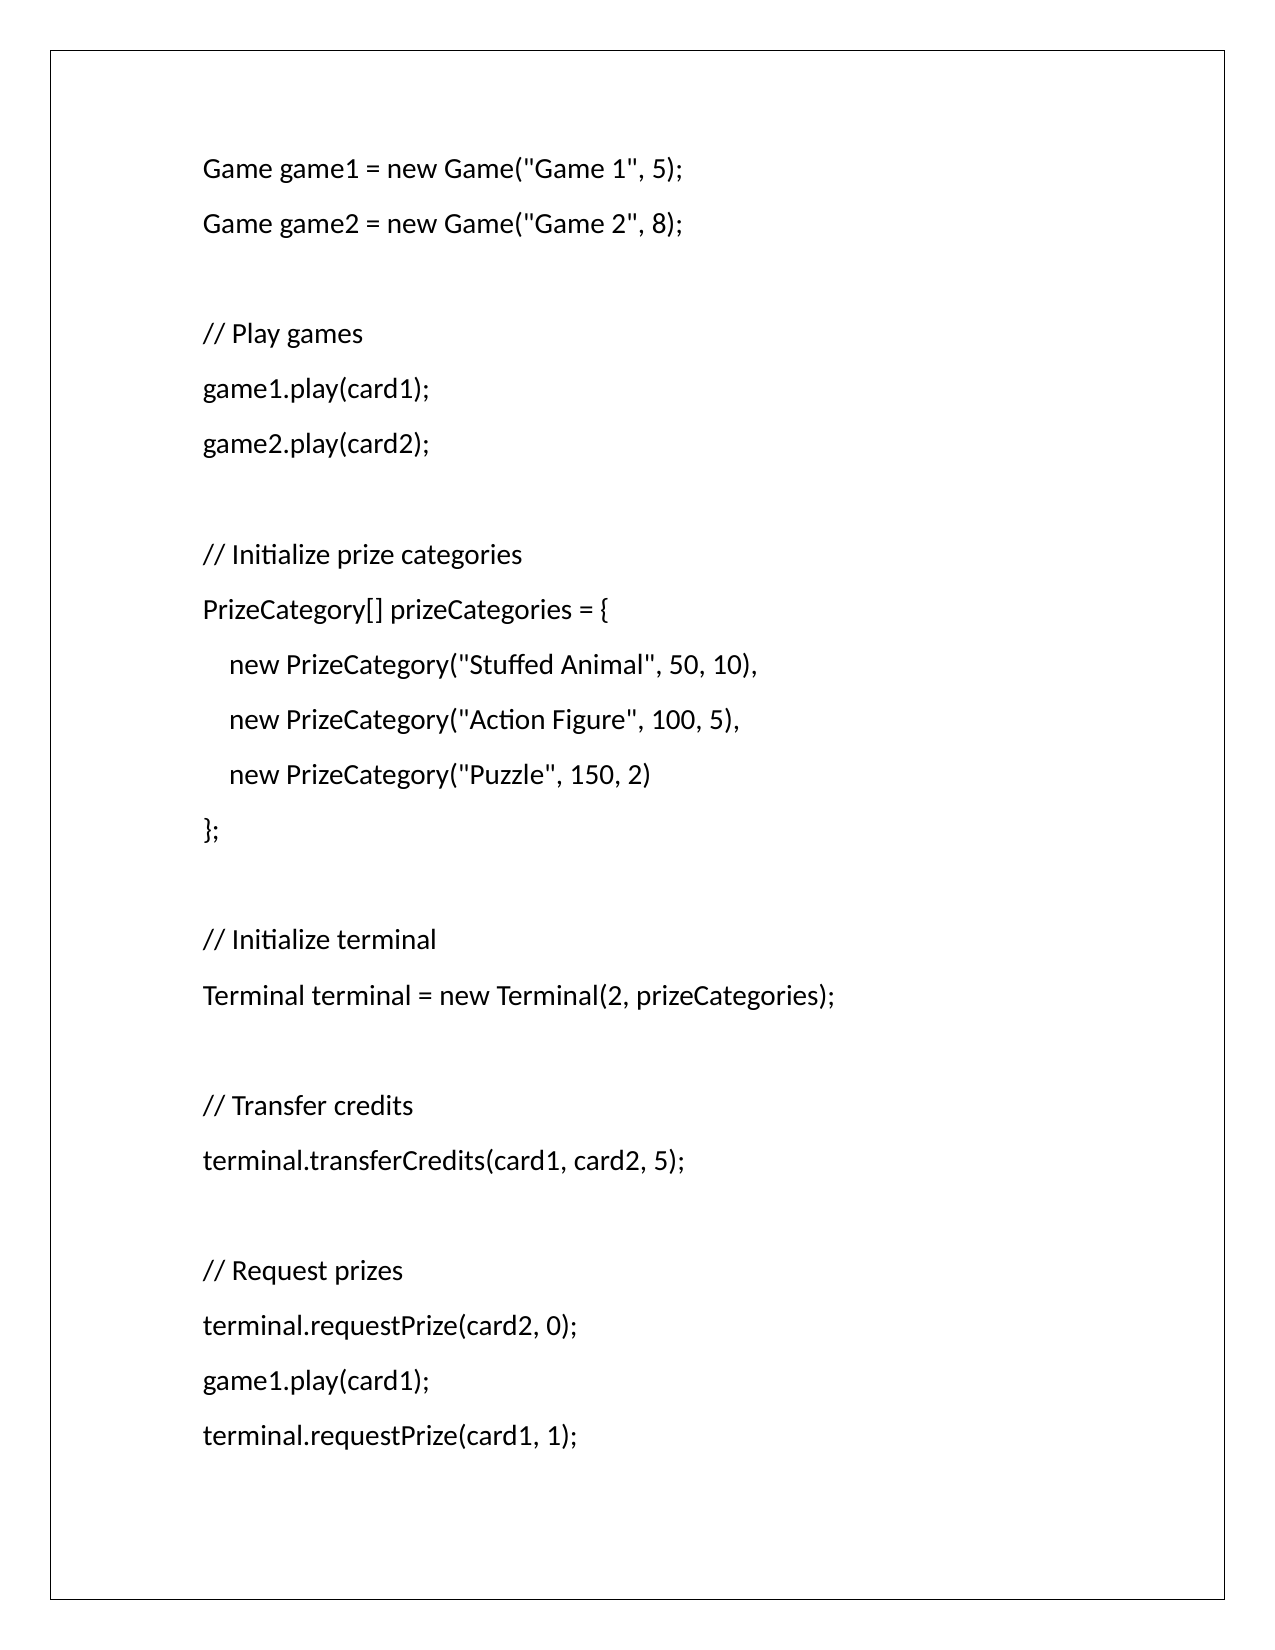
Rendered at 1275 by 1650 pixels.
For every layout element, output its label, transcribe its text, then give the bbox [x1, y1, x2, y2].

text // Play games [150, 315, 1125, 351]
text // Initialize terminal [150, 921, 1125, 957]
text game1.play(card1); [150, 1362, 1125, 1398]
text PrizeCategory[] prizeCategories = { [150, 591, 1125, 626]
text game1.play(card1); [150, 370, 1125, 406]
text Terminal terminal = new Terminal(2, prizeCategories); [150, 977, 1125, 1012]
text // Transfer credits [150, 1087, 1125, 1122]
text terminal.transferCredits(card1, card2, 5); [150, 1142, 1125, 1177]
text new PrizeCategory("Stuffed Animal", 50, 10), [150, 646, 1125, 682]
text Game game1 = new Game("Game 1", 5); [150, 150, 1125, 186]
text Game game2 = new Game("Game 2", 8); [150, 205, 1125, 241]
text // Initialize prize categories [150, 536, 1125, 571]
text // Request prizes [150, 1252, 1125, 1288]
text terminal.requestPrize(card1, 1); [150, 1417, 1125, 1453]
text new PrizeCategory("Puzzle", 150, 2) [150, 756, 1125, 792]
text new PrizeCategory("Action Figure", 100, 5), [150, 701, 1125, 737]
text }; [150, 811, 1125, 847]
text terminal.requestPrize(card2, 0); [150, 1307, 1125, 1343]
text game2.play(card2); [150, 426, 1125, 461]
